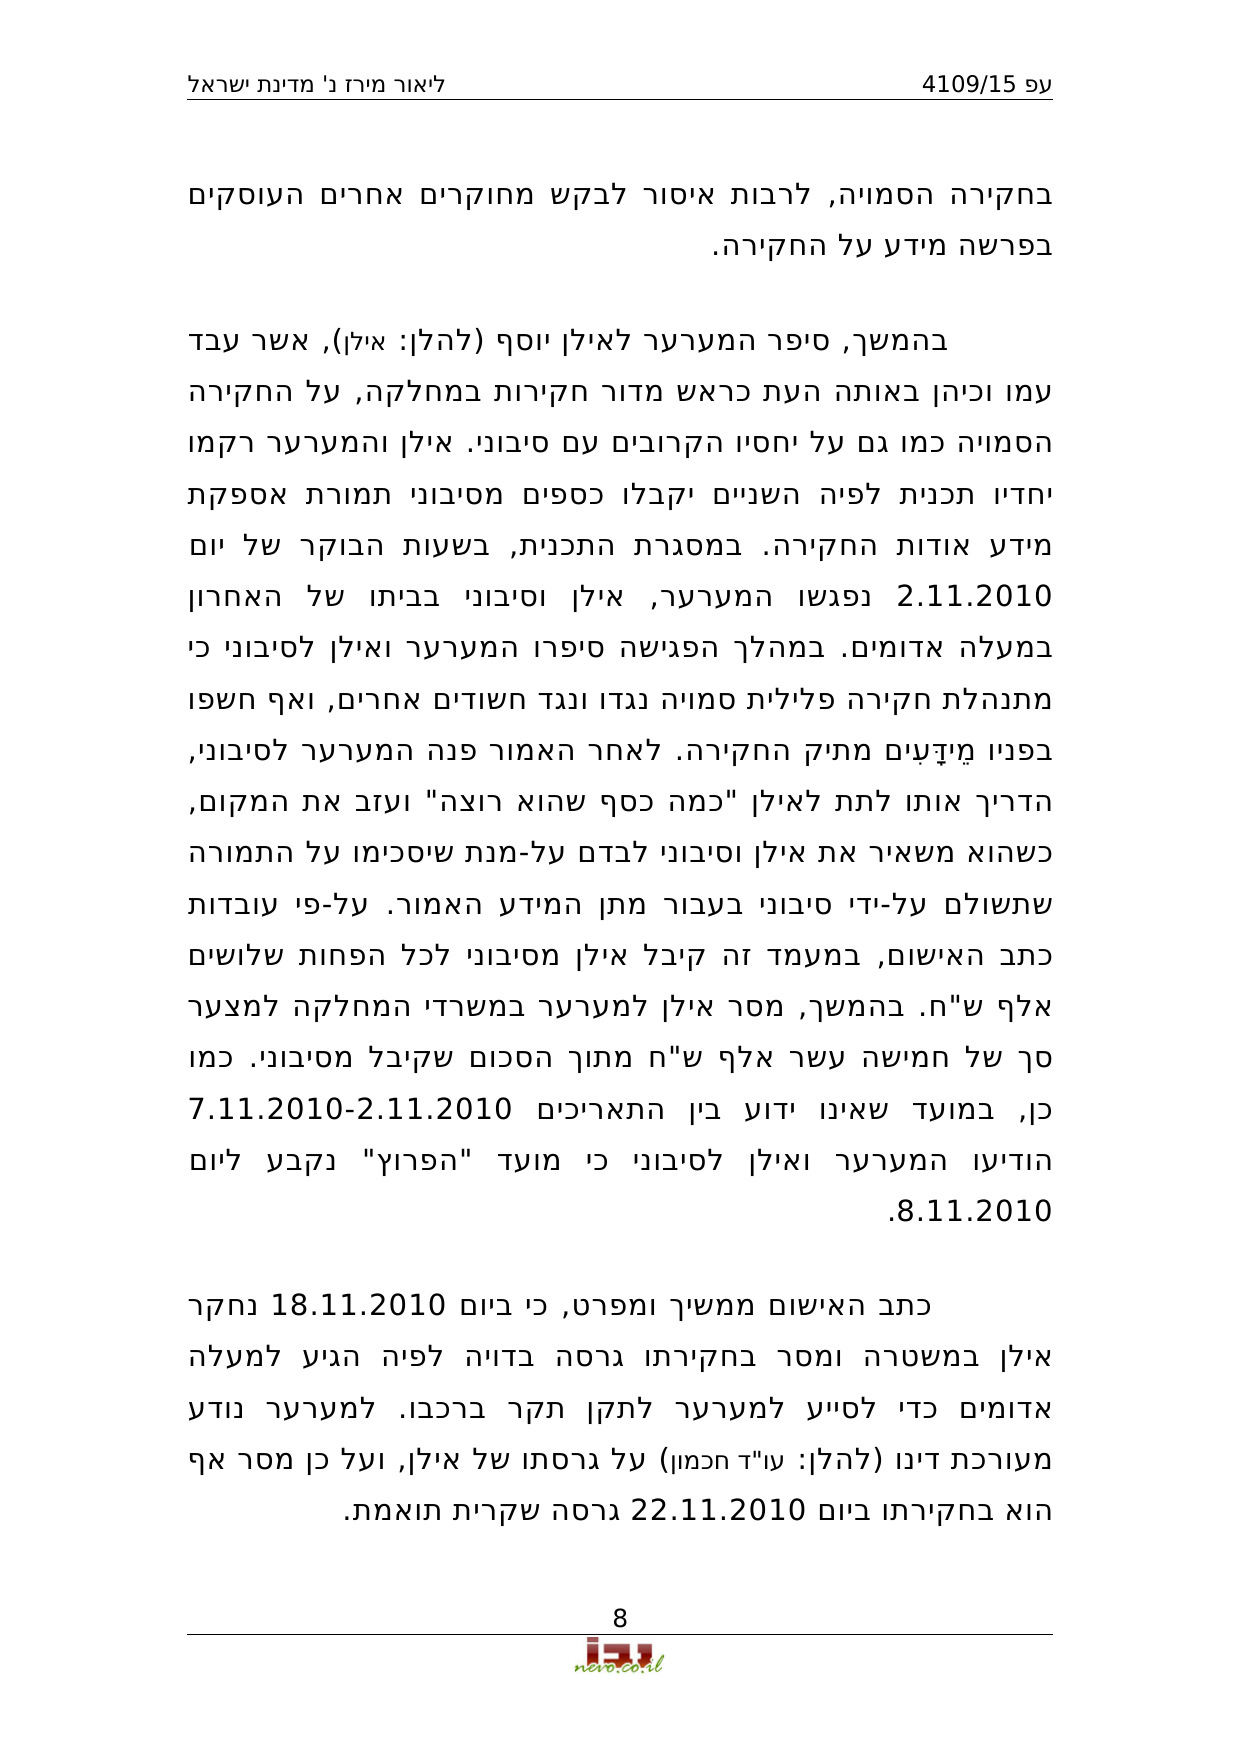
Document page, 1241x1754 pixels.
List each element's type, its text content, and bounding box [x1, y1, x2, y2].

text כתב האישום ממשיך ומפרט, כי ביום 18.11.2010 נחקר אילן במשטרה ומסר בחקירתו גרסה בדויה לפיה הגיע למעלה אדומים כדי לסייע למערער לתקן תקר ברכבו. למערער נודע מעורכת דינו (להלן: עו"ד חכמון) על גרסתו של אילן, ועל כן מסר אף הוא בחקירתו ביום 22.11.2010 גרסה שקרית תואמת. [187, 1288, 1053, 1527]
text בהמשך, סיפר המערער לאילן יוסף (להלן: אילן), אשר עבד עמו וכיהן באותה העת כראש מדור חקירות במחלקה, על החקירה הסמויה כמו גם על יחסיו הקרובים עם סיבוני. אילן והמערער רקמו יחדיו תכנית לפיה השניים יקבלו כספים מסיבוני תמורת אספקת מידע אודות החקירה. במסגרת התכנית, בשעות הבוקר של יום 2.11.2010 נפגשו המערער, אילן וסיבוני בביתו של האחרון במעלה אדומים. במהלך הפגישה סיפרו המערער ואילן לסיבוני כי מתנהלת חקירה פלילית סמויה נגדו ונגד חשודים אחרים, ואף חשפו בפניו מֵידָּעִים מתיק החקירה. לאחר האמור פנה המערער לסיבוני, הדריך אותו לתת לאילן "כמה כסף שהוא רוצה" ועזב את המקום, כשהוא משאיר את אילן וסיבוני לבדם על-מנת שיסכימו על התמורה שתשולם על-ידי סיבוני בעבור מתן המידע האמור. על-פי עובדות כתב האישום, במעמד זה קיבל אילן מסיבוני לכל הפחות שלושים אלף ש"ח. בהמשך, מסר אילן למערער במשרדי המחלקה למצער סך של חמישה עשר אלף ש"ח מתוך הסכום שקיבל מסיבוני. כמו כן, במועד שאינו ידוע בין התאריכים 7.11.2010-2.11.2010 הודיעו המערער ואילן לסיבוני כי מועד "הפרוץ" נקבע ליום 8.11.2010. [187, 323, 1053, 1228]
picture [574, 1637, 666, 1674]
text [187, 177, 1053, 263]
